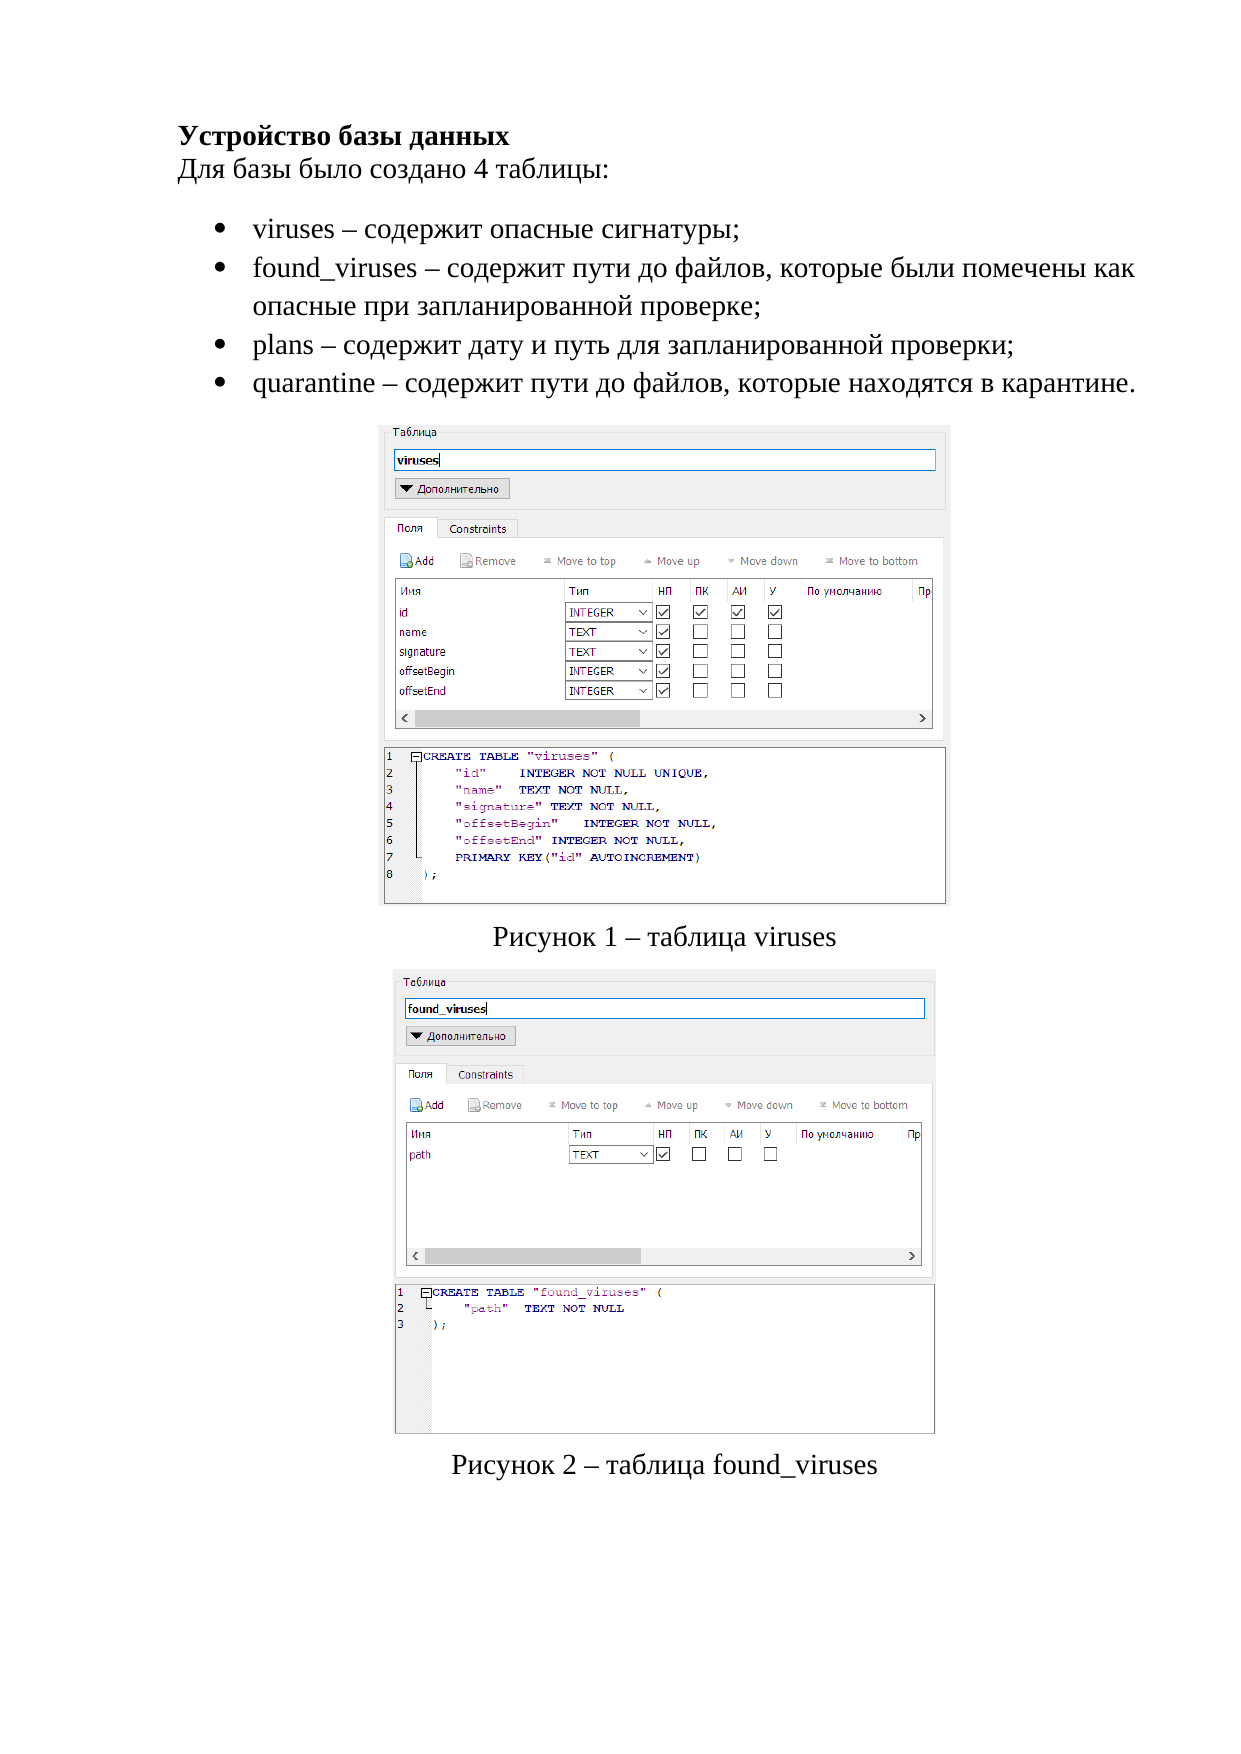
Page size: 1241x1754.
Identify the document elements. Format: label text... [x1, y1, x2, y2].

list quarantine – содержит пути до файлов, которые находятся в карантине. [215, 366, 1152, 399]
list found_viruses – содержит пути до файлов, которые были помечены как опасные при запланированной проверке; [215, 250, 1152, 322]
text Рисунок 1 – таблица viruses [177, 919, 1152, 953]
list viruses – содержит опасные сигнатуры; [215, 211, 1152, 245]
text Для базы было создано 4 таблицы: [177, 152, 1152, 185]
picture [392, 969, 937, 1434]
picture [378, 425, 951, 906]
text Рисунок 2 – таблица found_viruses [177, 1447, 1152, 1481]
text Устройство базы данных [177, 118, 1152, 152]
list plans – содержит дату и путь для запланированной проверки; [215, 327, 1152, 361]
